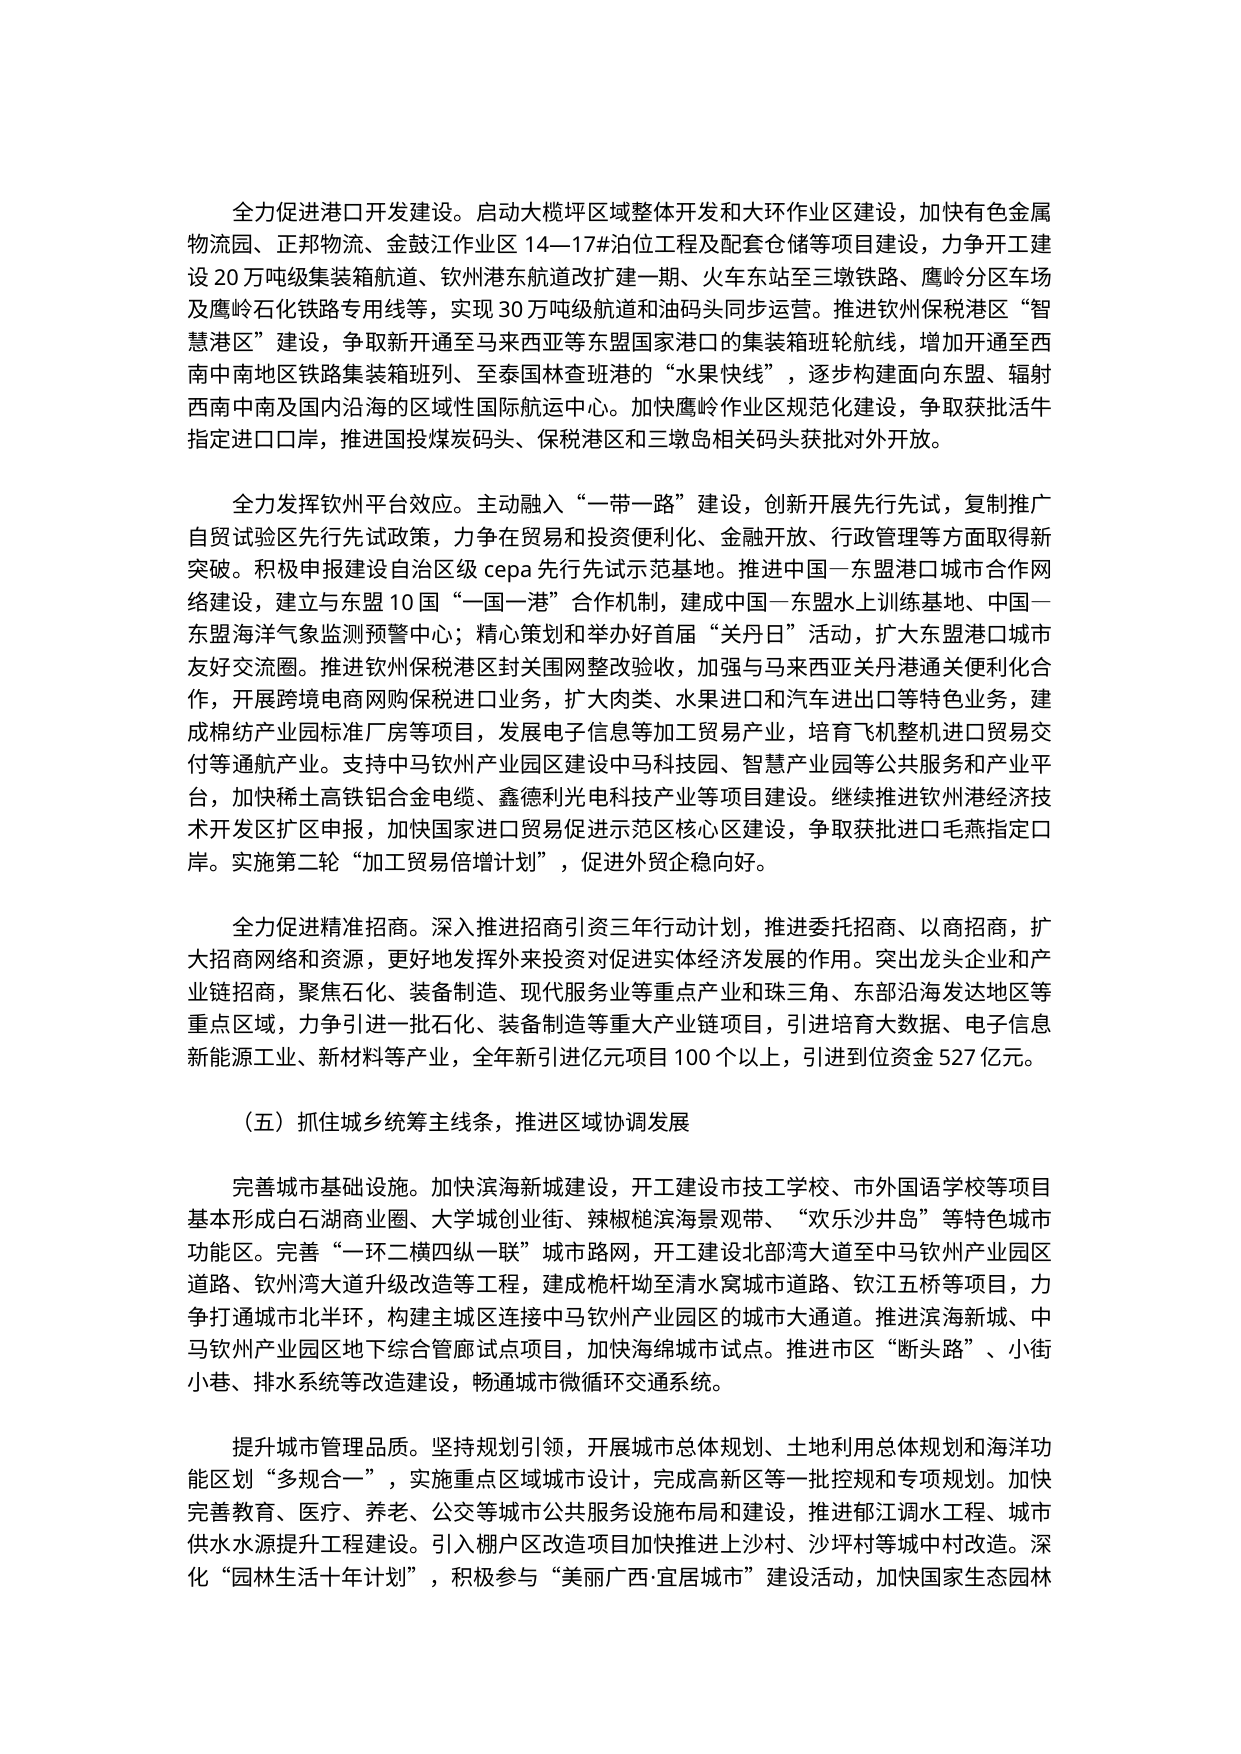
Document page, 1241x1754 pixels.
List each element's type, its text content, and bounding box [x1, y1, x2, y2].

text 全力促进港口开发建设。启动大榄坪区域整体开发和大环作业区建设，加快有色金属物流园、正邦物流、金鼓江作业区14—17#泊位工程及配套仓储等项目建设，力争开工建设20万吨级集装箱航道、钦州港东航道改扩建一期、火车东站至三墩铁路、鹰岭分区车场及鹰岭石化铁路专用线等，实现30万吨级航道和油码头同步运营。推进钦州保税港区“智慧港区”建设，争取新开通至马来西亚等东盟国家港口的集装箱班轮航线，增加开通至西南中南地区铁路集装箱班列、至泰国林查班港的“水果快线”，逐步构建面向东盟、辐射西南中南及国内沿海的区域性国际航运中心。加快鹰岭作业区规范化建设，争取获批活牛指定进口口岸，推进国投煤炭码头、保税港区和三墩岛相关码头获批对外开放。 [187, 194, 1053, 454]
text 完善城市基础设施。加快滨海新城建设，开工建设市技工学校、市外国语学校等项目，基本形成白石湖商业圈、大学城创业街、辣椒槌滨海景观带、“欢乐沙井岛”等特色城市功能区。完善“一环二横四纵一联”城市路网，开工建设北部湾大道至中马钦州产业园区道路、钦州湾大道升级改造等工程，建成桅杆坳至清水窝城市道路、钦江五桥等项目，力争打通城市北半环，构建主城区连接中马钦州产业园区的城市大通道。推进滨海新城、中马钦州产业园区地下综合管廊试点项目，加快海绵城市试点。推进市区“断头路”、小街小巷、排水系统等改造建设，畅通城市微循环交通系统。 [187, 1169, 1053, 1397]
text 全力发挥钦州平台效应。主动融入“一带一路”建设，创新开展先行先试，复制推广自贸试验区先行先试政策，力争在贸易和投资便利化、金融开放、行政管理等方面取得新突破。积极申报建设自治区级cepa先行先试示范基地。推进中国—东盟港口城市合作网络建设，建立与东盟10国“一国一港”合作机制，建成中国—东盟水上训练基地、中国—东盟海洋气象监测预警中心；精心策划和举办好首届“关丹日”活动，扩大东盟港口城市友好交流圈。推进钦州保税港区封关围网整改验收，加强与马来西亚关丹港通关便利化合作，开展跨境电商网购保税进口业务，扩大肉类、水果进口和汽车进出口等特色业务，建成棉纺产业园标准厂房等项目，发展电子信息等加工贸易产业，培育飞机整机进口贸易交付等通航产业。支持中马钦州产业园区建设中马科技园、智慧产业园等公共服务和产业平台，加快稀土高铁铝合金电缆、鑫德利光电科技产业等项目建设。继续推进钦州港经济技术开发区扩区申报，加快国家进口贸易促进示范区核心区建设，争取获批进口毛燕指定口岸。实施第二轮“加工贸易倍增计划”，促进外贸企稳向好。 [187, 487, 1053, 877]
text 全力促进精准招商。深入推进招商引资三年行动计划，推进委托招商、以商招商，扩大招商网络和资源，更好地发挥外来投资对促进实体经济发展的作用。突出龙头企业和产业链招商，聚焦石化、装备制造、现代服务业等重点产业和珠三角、东部沿海发达地区等重点区域，力争引进一批石化、装备制造等重大产业链项目，引进培育大数据、电子信息、新能源工业、新材料等产业，全年新引进亿元项目100个以上，引进到位资金527亿元。 [187, 909, 1053, 1072]
text （五）抓住城乡统筹主线条，推进区域协调发展 [187, 1104, 1053, 1137]
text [187, 1429, 1053, 1592]
